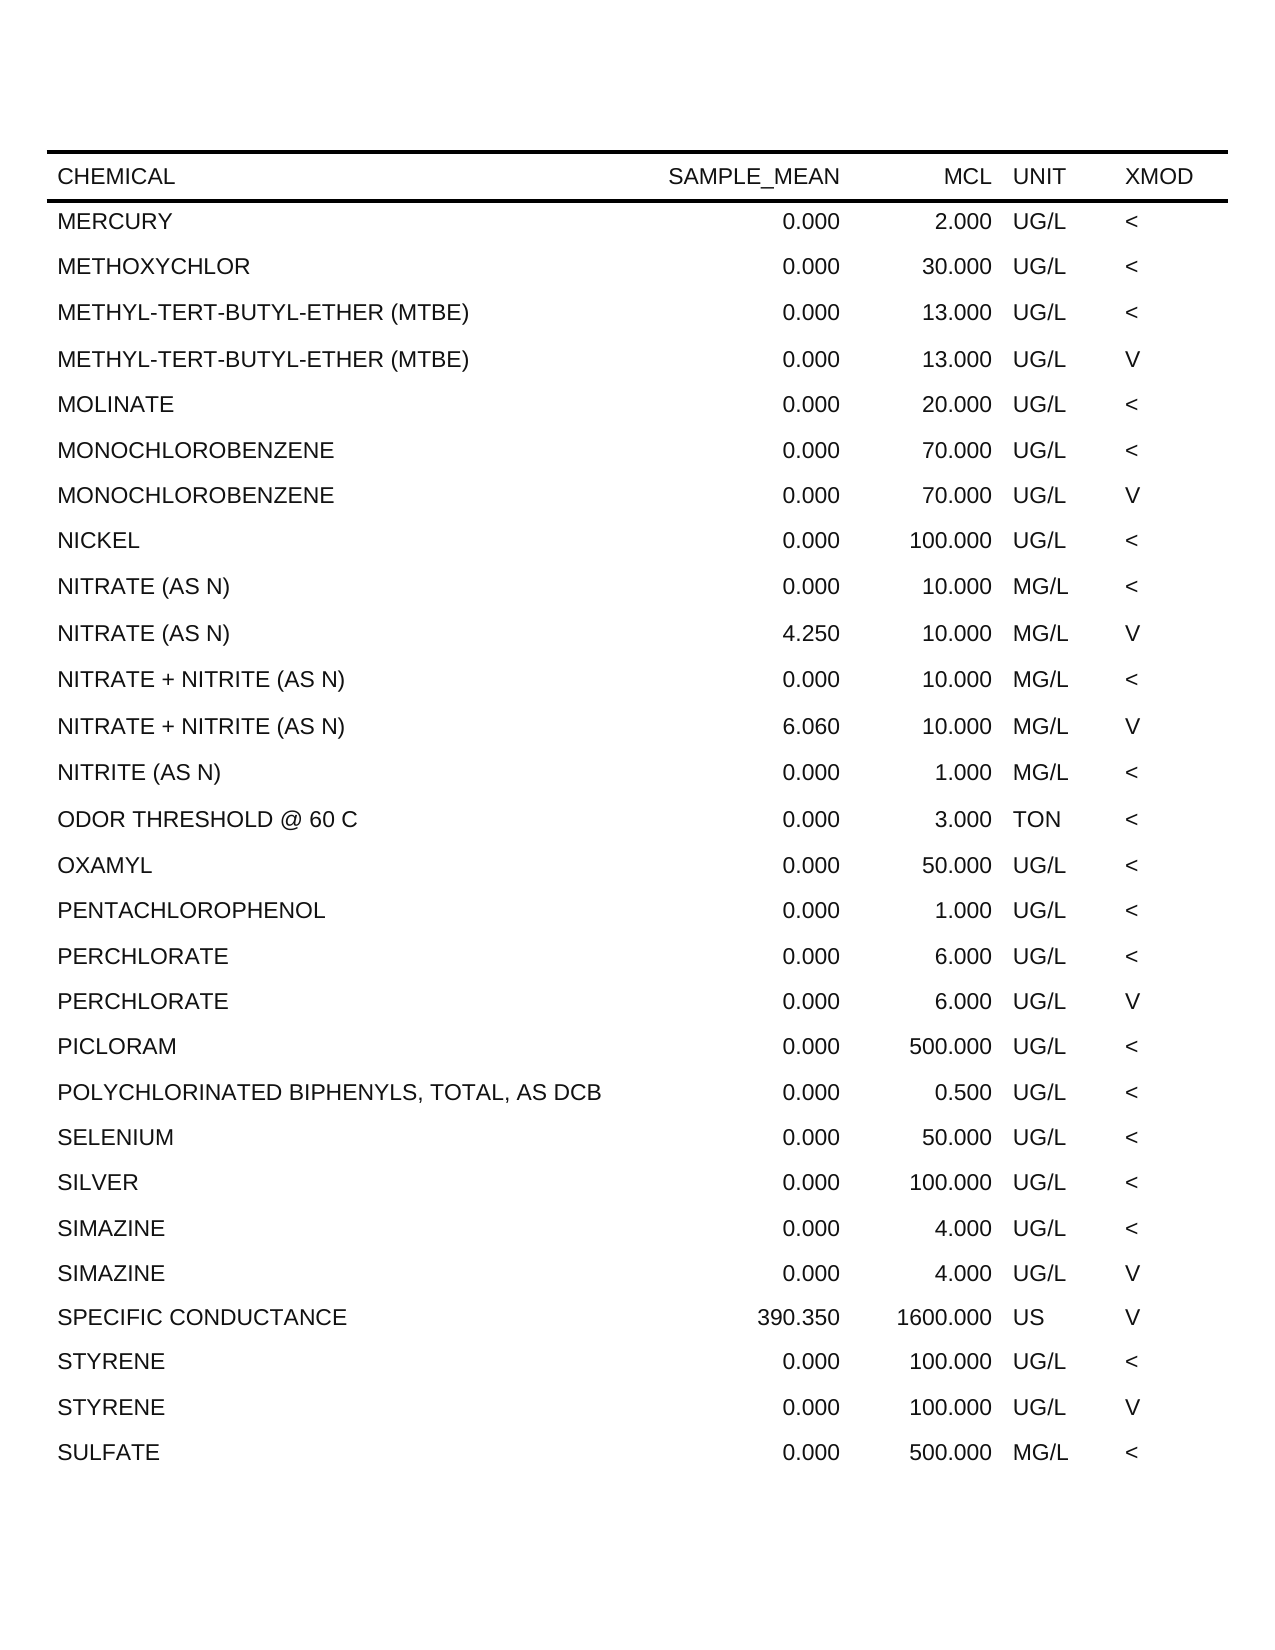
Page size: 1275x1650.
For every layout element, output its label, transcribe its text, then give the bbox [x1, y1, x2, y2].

table_cell 6.000 [850, 979, 1002, 1024]
table_cell V [1114, 610, 1228, 656]
table_cell < [1114, 382, 1228, 427]
table_cell PERCHLORATE [47, 979, 638, 1024]
table_cell 4.000 [850, 1250, 1002, 1296]
table_cell 13.000 [850, 289, 1002, 336]
table_cell UG/L [1002, 473, 1114, 518]
table_cell UG/L [1002, 336, 1114, 382]
table_cell V [1114, 336, 1228, 382]
table_cell 0.000 [638, 336, 850, 382]
table_cell 0.000 [638, 203, 850, 244]
table_cell 4.250 [638, 610, 850, 656]
table_cell < [1114, 1339, 1228, 1384]
table_cell NITRATE (AS N) [47, 610, 638, 656]
table_cell 0.000 [638, 1160, 850, 1205]
table_cell UG/L [1002, 518, 1114, 563]
table_cell SELENIUM [47, 1115, 638, 1160]
table_cell UG/L [1002, 289, 1114, 336]
table_cell < [1114, 1160, 1228, 1205]
table_cell < [1114, 656, 1228, 703]
table_cell < [1114, 749, 1228, 796]
table_cell V [1114, 473, 1228, 518]
table_header XMOD [1114, 154, 1228, 198]
table_cell MG/L [1002, 703, 1114, 749]
table_cell STYRENE [47, 1339, 638, 1384]
table_cell < [1114, 1429, 1228, 1474]
table_cell MG/L [1002, 656, 1114, 703]
table_cell SIMAZINE [47, 1250, 638, 1296]
table_cell < [1114, 518, 1228, 563]
table_cell 10.000 [850, 563, 1002, 609]
table_cell 500.000 [850, 1429, 1002, 1474]
table_cell 0.000 [638, 1384, 850, 1429]
table_cell 1600.000 [850, 1296, 1002, 1339]
table_cell 50.000 [850, 1115, 1002, 1160]
table_cell < [1114, 843, 1228, 888]
table_cell < [1114, 933, 1228, 978]
table_cell 0.000 [638, 1429, 850, 1474]
table_cell 1.000 [850, 749, 1002, 796]
table_cell 0.000 [638, 382, 850, 427]
table_cell V [1114, 979, 1228, 1024]
table_cell 0.000 [638, 933, 850, 978]
table_cell UG/L [1002, 1384, 1114, 1429]
table_cell NITRATE (AS N) [47, 563, 638, 609]
table_cell 6.000 [850, 933, 1002, 978]
table_cell OXAMYL [47, 843, 638, 888]
table_header SAMPLE_MEAN [638, 154, 850, 198]
table_cell 0.000 [638, 1069, 850, 1115]
table_cell UG/L [1002, 1024, 1114, 1069]
table_cell 2.000 [850, 203, 1002, 244]
table_cell NITRATE + NITRITE (AS N) [47, 703, 638, 749]
table_cell 0.000 [638, 289, 850, 336]
table_cell MONOCHLOROBENZENE [47, 427, 638, 472]
table_cell NITRITE (AS N) [47, 749, 638, 796]
table_cell 0.000 [638, 427, 850, 472]
table_cell UG/L [1002, 888, 1114, 933]
table_cell MG/L [1002, 610, 1114, 656]
table_cell < [1114, 203, 1228, 244]
table_cell 10.000 [850, 610, 1002, 656]
table_cell 0.000 [638, 473, 850, 518]
table_cell 10.000 [850, 656, 1002, 703]
table_cell 20.000 [850, 382, 1002, 427]
table_header UNIT [1002, 154, 1114, 198]
table_cell 0.000 [638, 1024, 850, 1069]
table_cell MG/L [1002, 1429, 1114, 1474]
table_cell UG/L [1002, 1115, 1114, 1160]
table_cell < [1114, 563, 1228, 609]
table_cell < [1114, 1115, 1228, 1160]
table_cell 0.000 [638, 979, 850, 1024]
table_cell US [1002, 1296, 1114, 1339]
table_cell < [1114, 427, 1228, 472]
table_cell STYRENE [47, 1384, 638, 1429]
table_cell V [1114, 1250, 1228, 1296]
table_cell < [1114, 1205, 1228, 1250]
table_cell 6.060 [638, 703, 850, 749]
table_cell NICKEL [47, 518, 638, 563]
table_cell SIMAZINE [47, 1205, 638, 1250]
table_cell UG/L [1002, 1250, 1114, 1296]
table_cell 500.000 [850, 1024, 1002, 1069]
table_cell UG/L [1002, 1205, 1114, 1250]
table_cell UG/L [1002, 382, 1114, 427]
table_header CHEMICAL [47, 154, 638, 198]
table_cell 0.000 [638, 749, 850, 796]
table_cell 0.000 [638, 1205, 850, 1250]
table_cell METHYL-TERT-BUTYL-ETHER (MTBE) [47, 336, 638, 382]
table_cell V [1114, 1296, 1228, 1339]
table_cell 0.000 [638, 888, 850, 933]
table_cell 30.000 [850, 244, 1002, 289]
table_cell UG/L [1002, 933, 1114, 978]
table_cell 100.000 [850, 1160, 1002, 1205]
table_cell UG/L [1002, 843, 1114, 888]
table_cell UG/L [1002, 1339, 1114, 1384]
table_cell 0.000 [638, 1250, 850, 1296]
table_cell UG/L [1002, 427, 1114, 472]
table_cell 100.000 [850, 518, 1002, 563]
table_cell MERCURY [47, 203, 638, 244]
table_cell ODOR THRESHOLD @ 60 C [47, 796, 638, 843]
table_cell 100.000 [850, 1384, 1002, 1429]
table_header MCL [850, 154, 1002, 198]
table_cell < [1114, 1069, 1228, 1115]
table_cell MG/L [1002, 749, 1114, 796]
table_cell UG/L [1002, 203, 1114, 244]
table_cell SPECIFIC CONDUCTANCE [47, 1296, 638, 1339]
table_cell MG/L [1002, 563, 1114, 609]
table_cell 0.000 [638, 656, 850, 703]
table_cell 0.000 [638, 1339, 850, 1384]
table_cell MONOCHLOROBENZENE [47, 473, 638, 518]
table_cell 3.000 [850, 796, 1002, 843]
table_cell V [1114, 703, 1228, 749]
table_cell METHOXYCHLOR [47, 244, 638, 289]
table_cell 70.000 [850, 473, 1002, 518]
table_cell 0.000 [638, 796, 850, 843]
table_cell TON [1002, 796, 1114, 843]
table_cell < [1114, 796, 1228, 843]
table_cell UG/L [1002, 1069, 1114, 1115]
table_cell POLYCHLORINATED BIPHENYLS, TOTAL, AS DCB [47, 1069, 638, 1115]
table_cell V [1114, 1384, 1228, 1429]
table_cell 70.000 [850, 427, 1002, 472]
table_cell < [1114, 888, 1228, 933]
table_cell 13.000 [850, 336, 1002, 382]
table_cell PENTACHLOROPHENOL [47, 888, 638, 933]
table_cell PICLORAM [47, 1024, 638, 1069]
table_cell NITRATE + NITRITE (AS N) [47, 656, 638, 703]
table_cell SULFATE [47, 1429, 638, 1474]
table_cell < [1114, 289, 1228, 336]
table_cell METHYL-TERT-BUTYL-ETHER (MTBE) [47, 289, 638, 336]
table_cell UG/L [1002, 1160, 1114, 1205]
table_cell 0.000 [638, 563, 850, 609]
table_cell PERCHLORATE [47, 933, 638, 978]
table_cell < [1114, 1024, 1228, 1069]
table_cell UG/L [1002, 244, 1114, 289]
table_cell 4.000 [850, 1205, 1002, 1250]
table_cell 50.000 [850, 843, 1002, 888]
table_cell UG/L [1002, 979, 1114, 1024]
table_cell 0.000 [638, 244, 850, 289]
table_cell SILVER [47, 1160, 638, 1205]
table_cell MOLINATE [47, 382, 638, 427]
table_cell 390.350 [638, 1296, 850, 1339]
table_cell 0.000 [638, 843, 850, 888]
table_cell < [1114, 244, 1228, 289]
table_cell 100.000 [850, 1339, 1002, 1384]
table_cell 10.000 [850, 703, 1002, 749]
table_cell 0.000 [638, 1115, 850, 1160]
table_cell 1.000 [850, 888, 1002, 933]
table_cell 0.500 [850, 1069, 1002, 1115]
table_cell 0.000 [638, 518, 850, 563]
